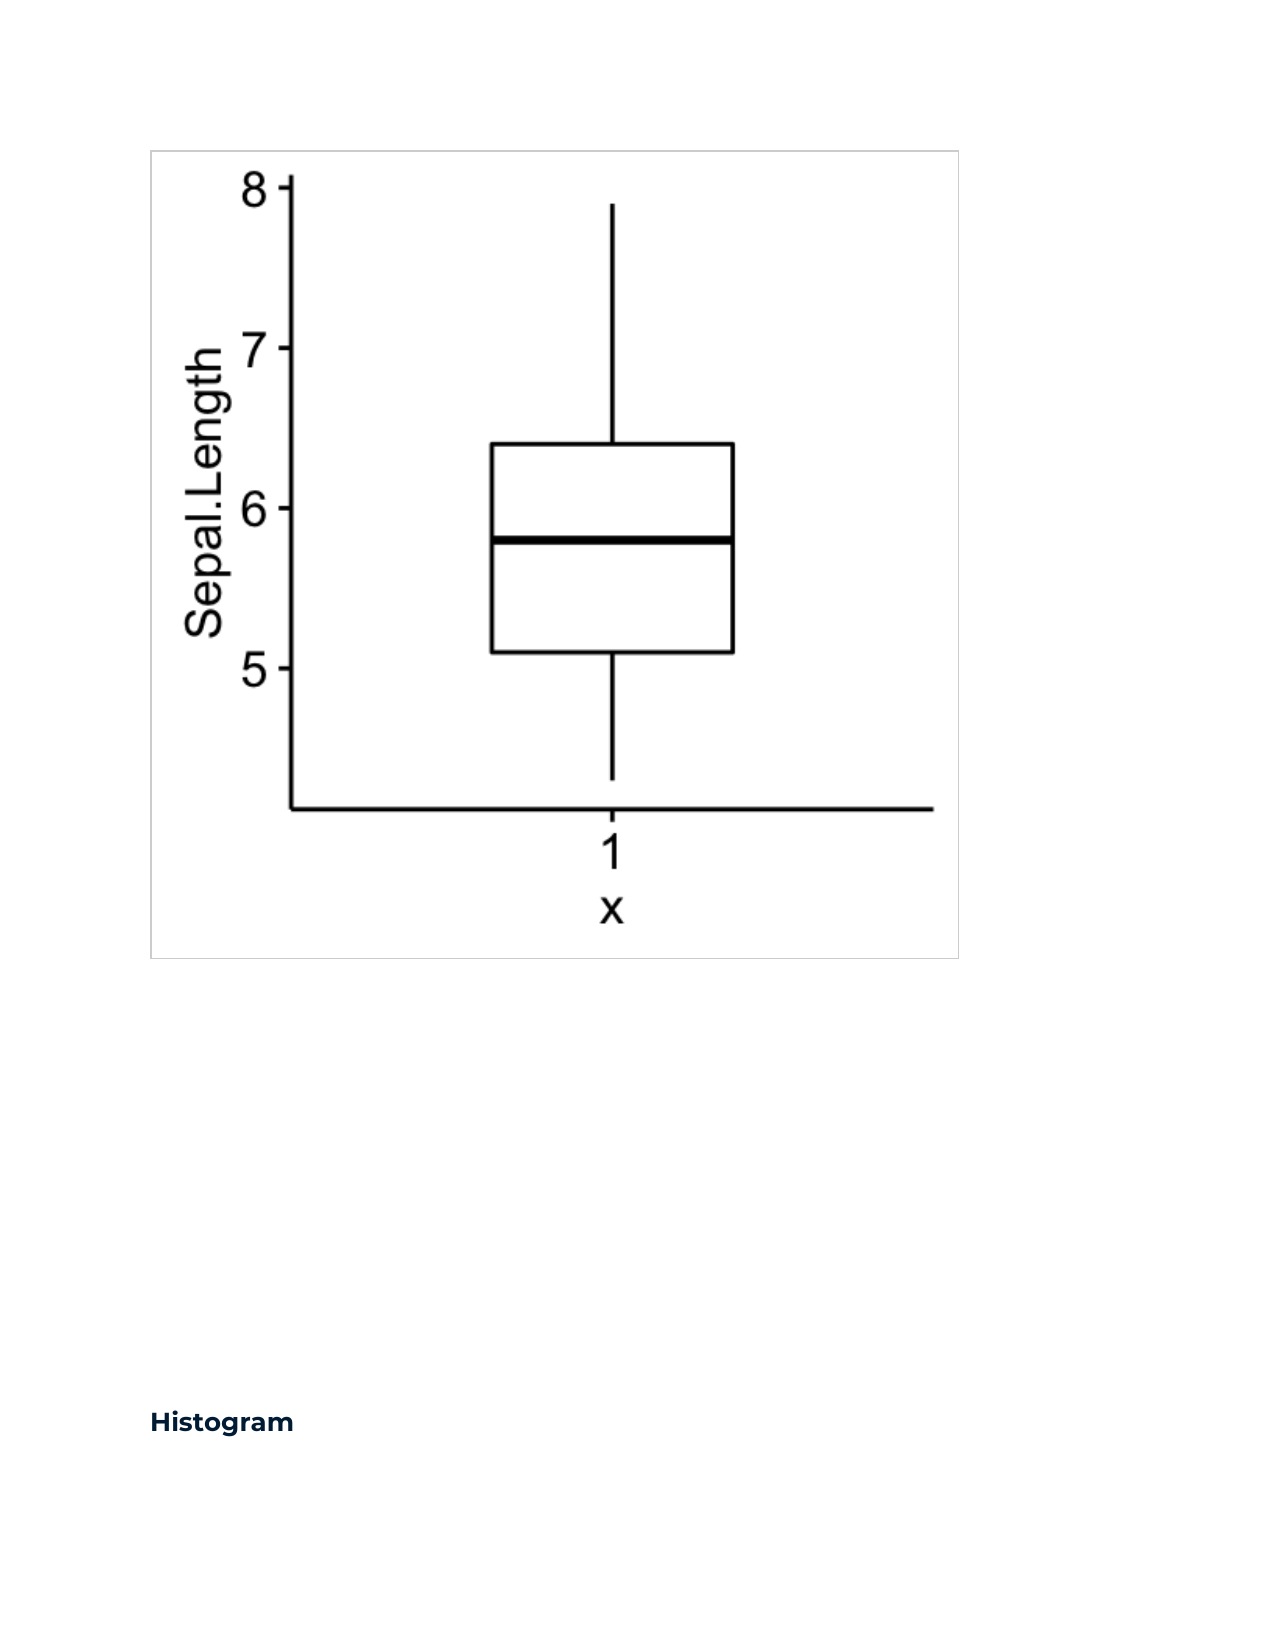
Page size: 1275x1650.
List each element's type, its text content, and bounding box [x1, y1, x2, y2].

picture [152, 152, 958, 958]
subtitle Histogram [150, 1406, 1125, 1437]
